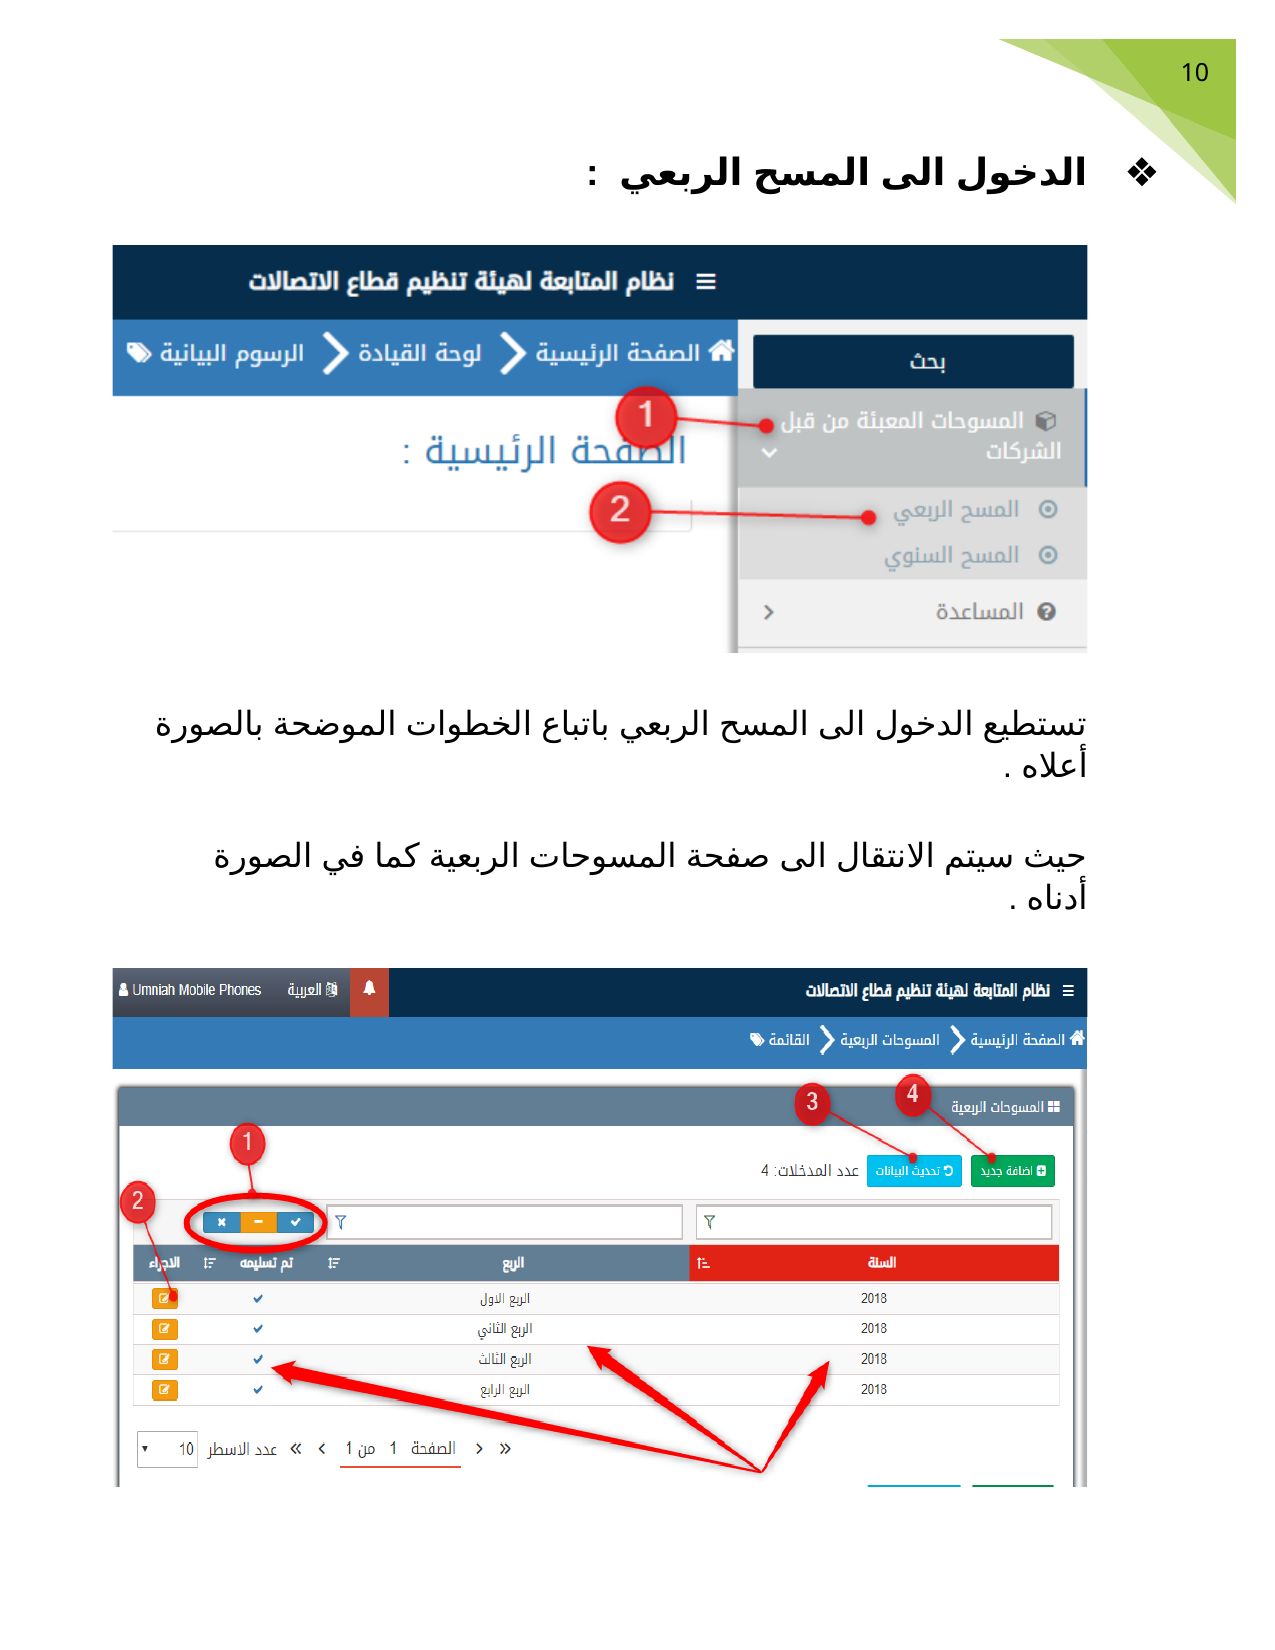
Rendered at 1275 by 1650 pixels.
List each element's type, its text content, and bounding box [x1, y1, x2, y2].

list تستطيع الدخول الى المسح الربعي باتباع الخطوات الموضحة بالصورة أعلاه . [150, 704, 1087, 784]
picture [112, 968, 1088, 1487]
list الدخول الى المسح الربعي : [150, 150, 1125, 193]
picture [998, 39, 1236, 204]
list حيث سيتم الانتقال الى صفحة المسوحات الربعية كما في الصورة أدناه . [150, 836, 1087, 916]
picture [112, 245, 1088, 653]
